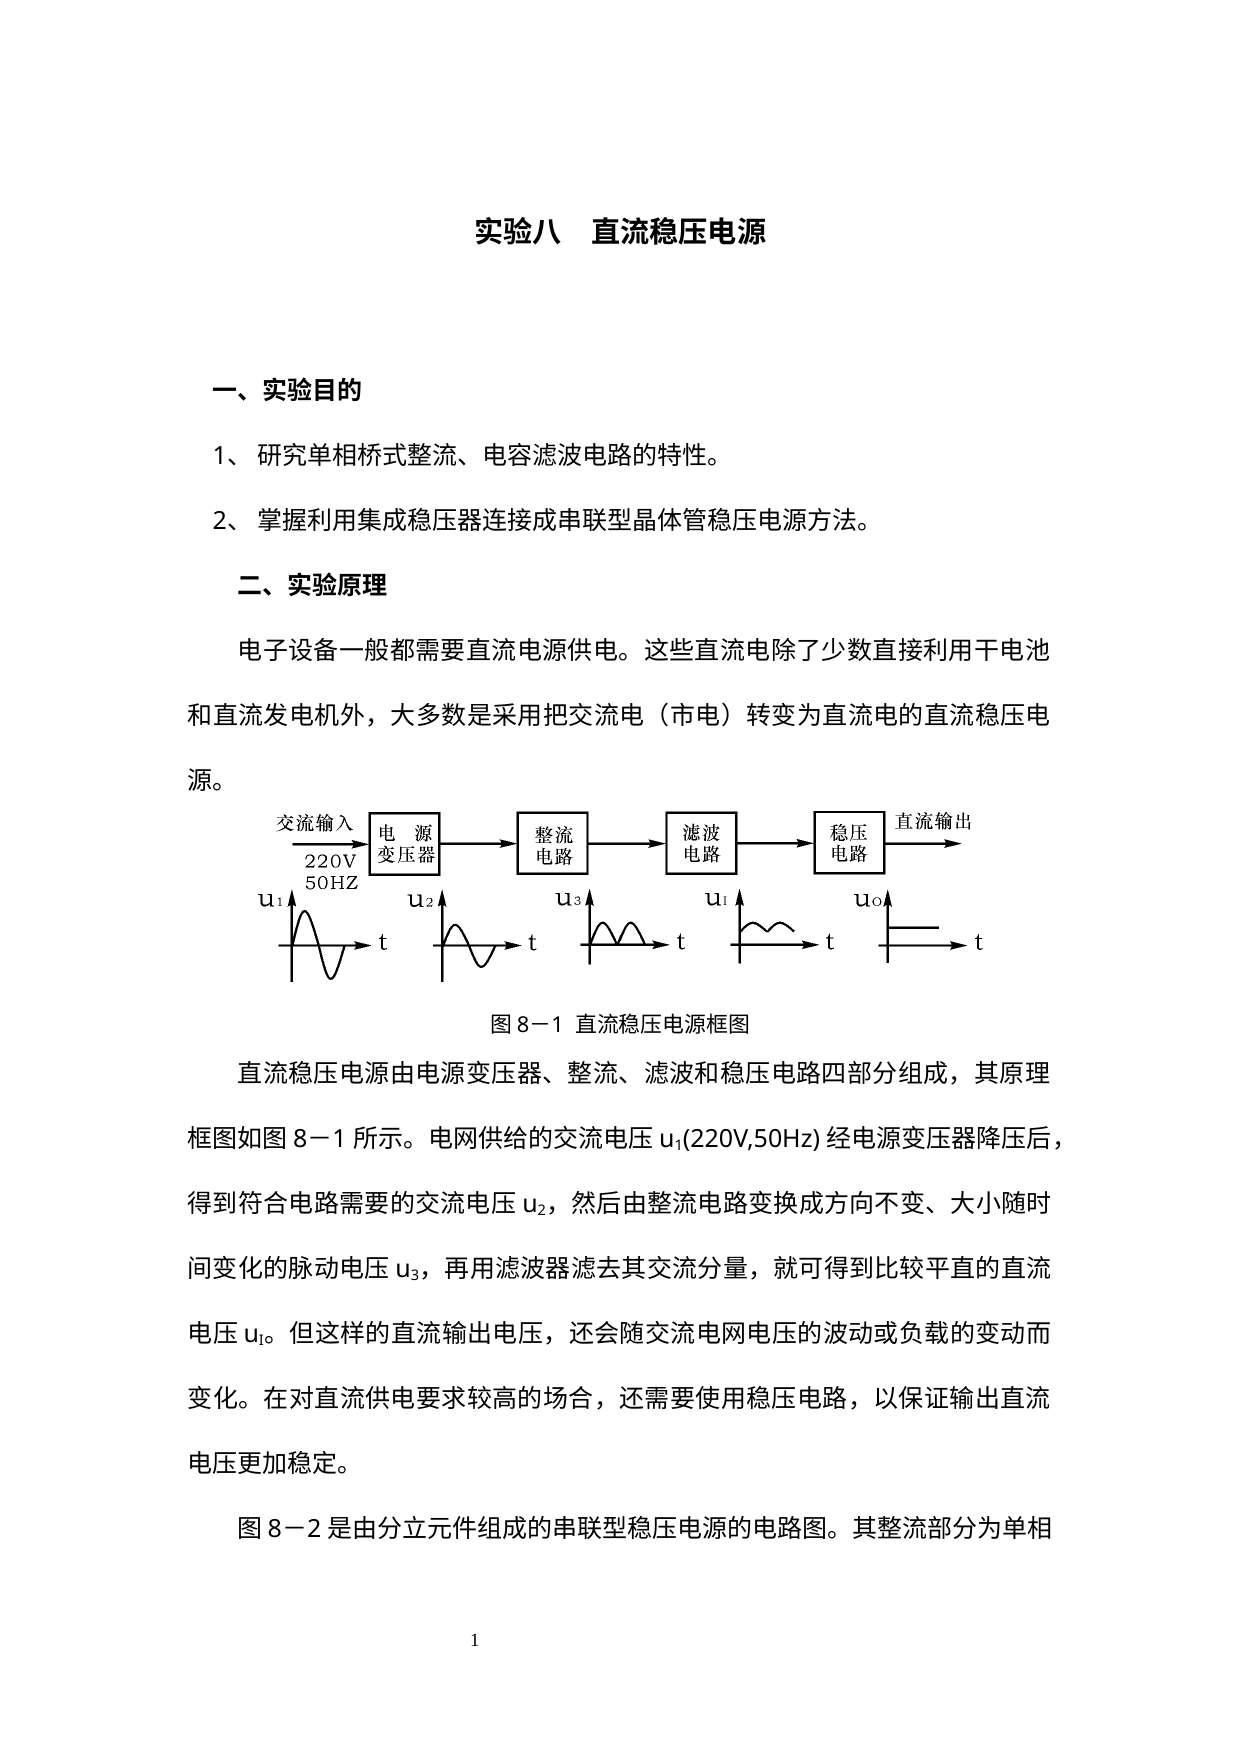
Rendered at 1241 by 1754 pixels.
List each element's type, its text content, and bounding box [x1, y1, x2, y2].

text 一、实验目的 [187, 356, 1053, 421]
text 2、 掌握利用集成稳压器连接成串联型晶体管稳压电源方法。 [187, 486, 1053, 551]
text 电子设备一般都需要直流电源供电。这些直流电除了少数直接利用干电池和直流发电机外，大多数是采用把交流电（市电）转变为直流电的直流稳压电源。 [187, 616, 1053, 811]
text 1、 研究单相桥式整流、电容滤波电路的特性。 [187, 421, 1053, 486]
picture [257, 811, 983, 982]
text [187, 1494, 1053, 1559]
text 直流稳压电源由电源变压器、整流、滤波和稳压电路四部分组成，其原理框图如图8－1 所示。电网供给的交流电压u1(220V,50Hz) 经电源变压器降压后，得到符合电路需要的交流电压u2，然后由整流电路变换成方向不变、大小随时间变化的脉动电压u3，再用滤波器滤去其交流分量，就可得到比较平直的直流电压uI。但这样的直流输出电压，还会随交流电网电压的波动或负载的变动而变化。在对直流供电要求较高的场合，还需要使用稳压电路，以保证输出直流电压更加稳定。 [187, 1039, 1053, 1494]
text 二、实验原理 [187, 551, 1053, 616]
text 图8－1 直流稳压电源框图 [187, 1006, 1053, 1039]
subtitle 实验八 直流稳压电源 [187, 197, 1053, 262]
